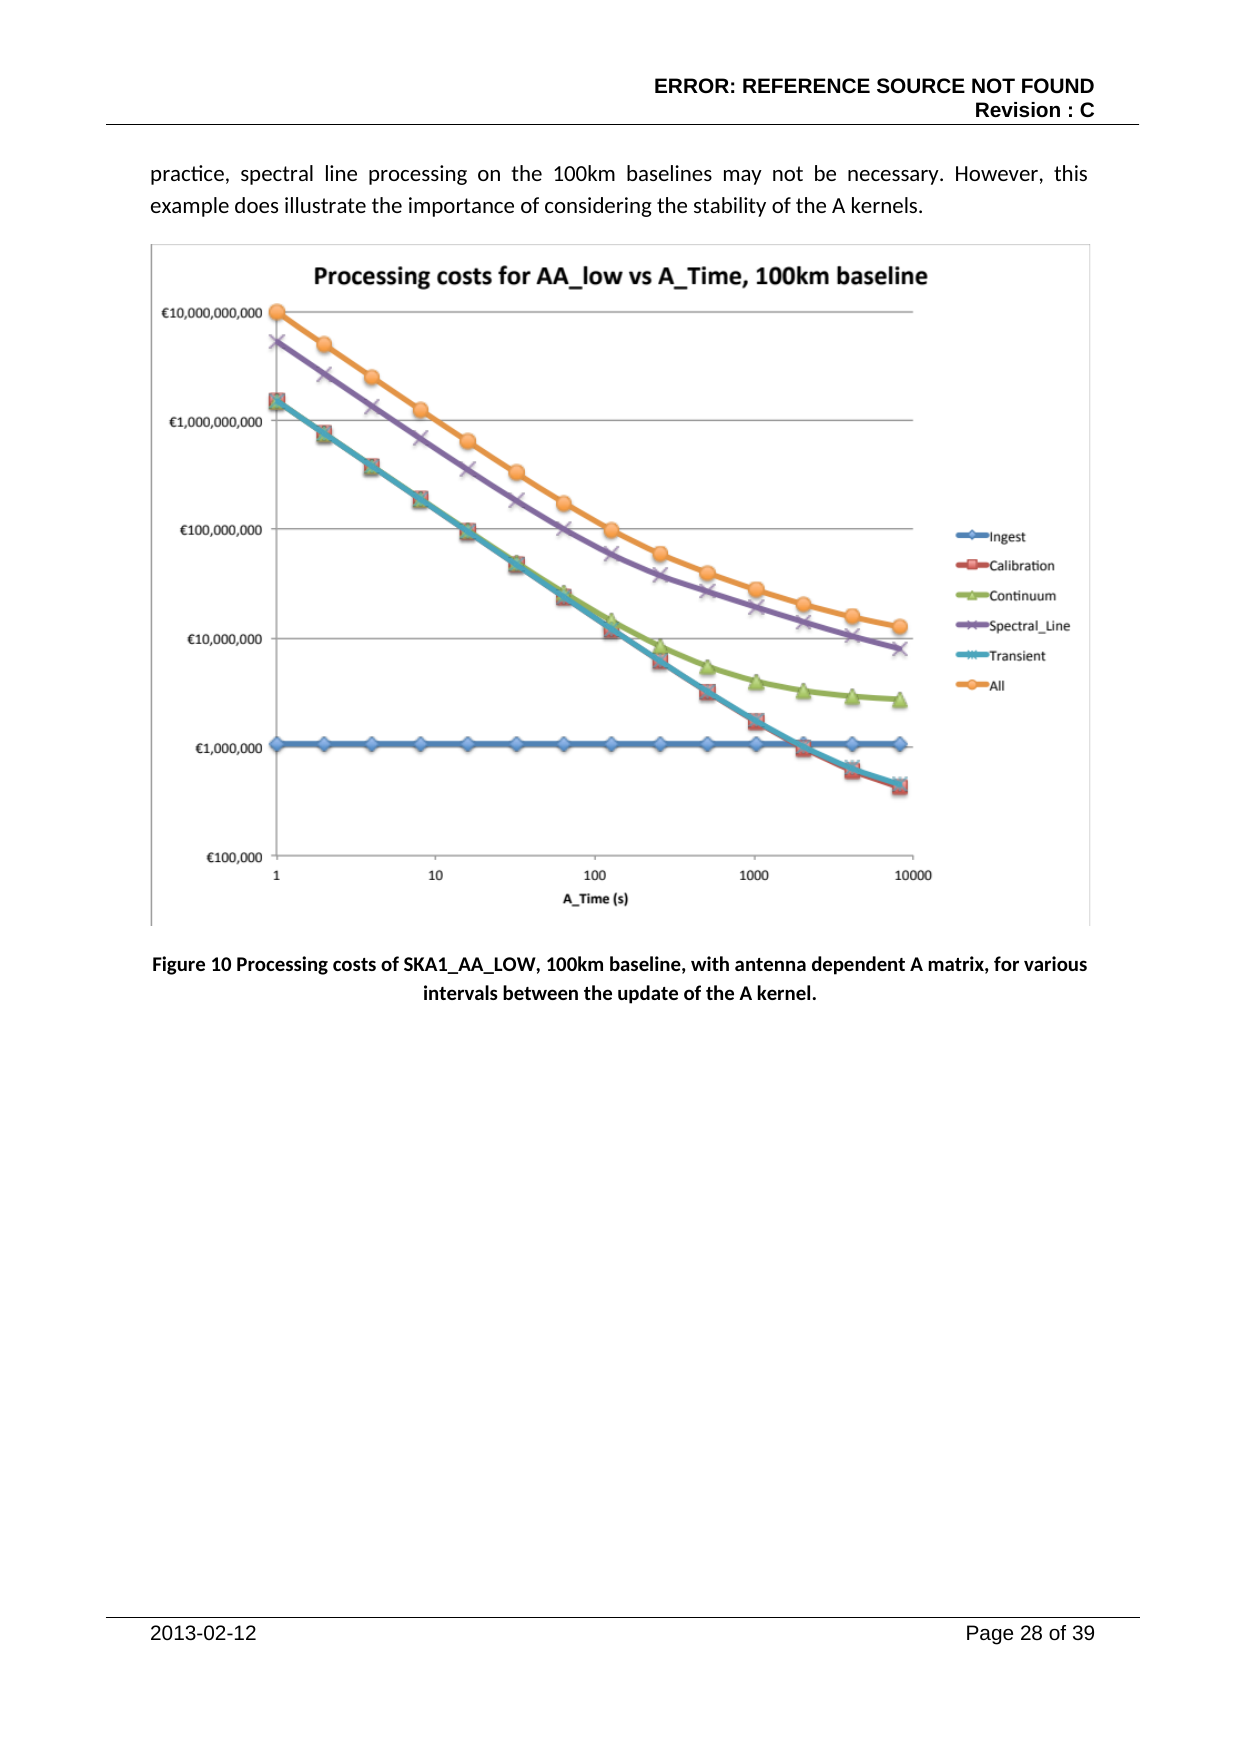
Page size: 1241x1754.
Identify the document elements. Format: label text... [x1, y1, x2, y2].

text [150, 159, 1090, 219]
text Figure 10 Processing costs of SKA1_AA_LOW, 100km baseline, with antenna dependent A matrix, for various intervals between the update of the A kernel. [150, 951, 1090, 1006]
